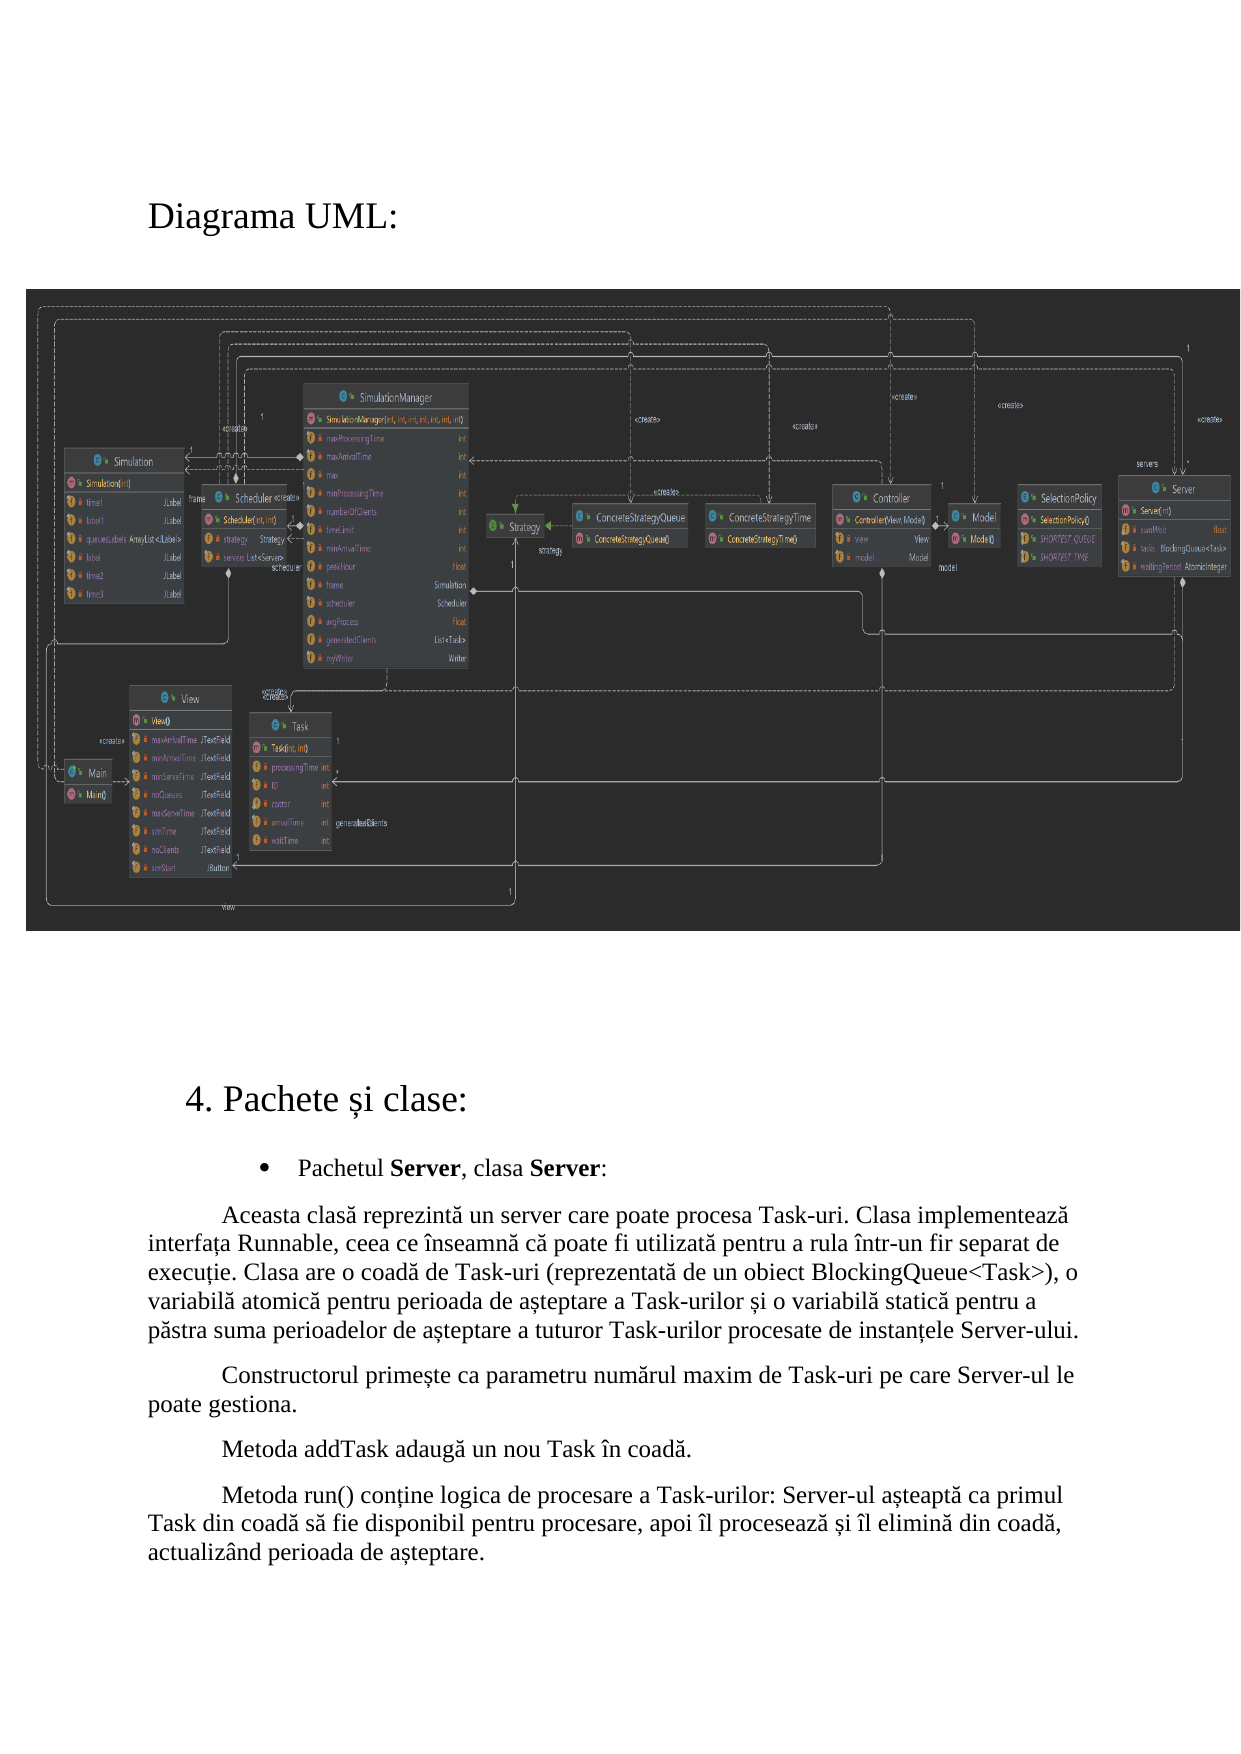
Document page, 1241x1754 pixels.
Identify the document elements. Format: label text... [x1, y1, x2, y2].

list Pachete și clase: [185, 1077, 1093, 1120]
text Diagrama UML: [148, 194, 1093, 237]
picture [26, 289, 1241, 931]
list Pachetul Server, clasa Server: [260, 1153, 1093, 1181]
text Metoda run() conține logica de procesare a Task-urilor: Server-ul așteaptă ca primul Task din coadă să fie disponibil pentru procesare, apoi îl procesează și îl elimină din coadă, actualizând perioada de așteptare. [148, 1480, 1093, 1566]
text Constructorul primește ca parametru numărul maxim de Task-uri pe care Server-ul le poate gestiona. [148, 1360, 1093, 1418]
text Aceasta clasă reprezintă un server care poate procesa Task-uri. Clasa implementează interfața Runnable, ceea ce înseamnă că poate fi utilizată pentru a rula într-un fir separat de execuție. Clasa are o coadă de Task-uri (reprezentată de un obiect BlockingQueue<Task>), o variabilă atomică pentru perioada de așteptare a Task-urilor și o variabilă statică pentru a păstra suma perioadelor de așteptare a tuturor Task-urilor procesate de instanțele Server-ului. [148, 1200, 1093, 1343]
text Metoda addTask adaugă un nou Task în coadă. [148, 1434, 1093, 1463]
